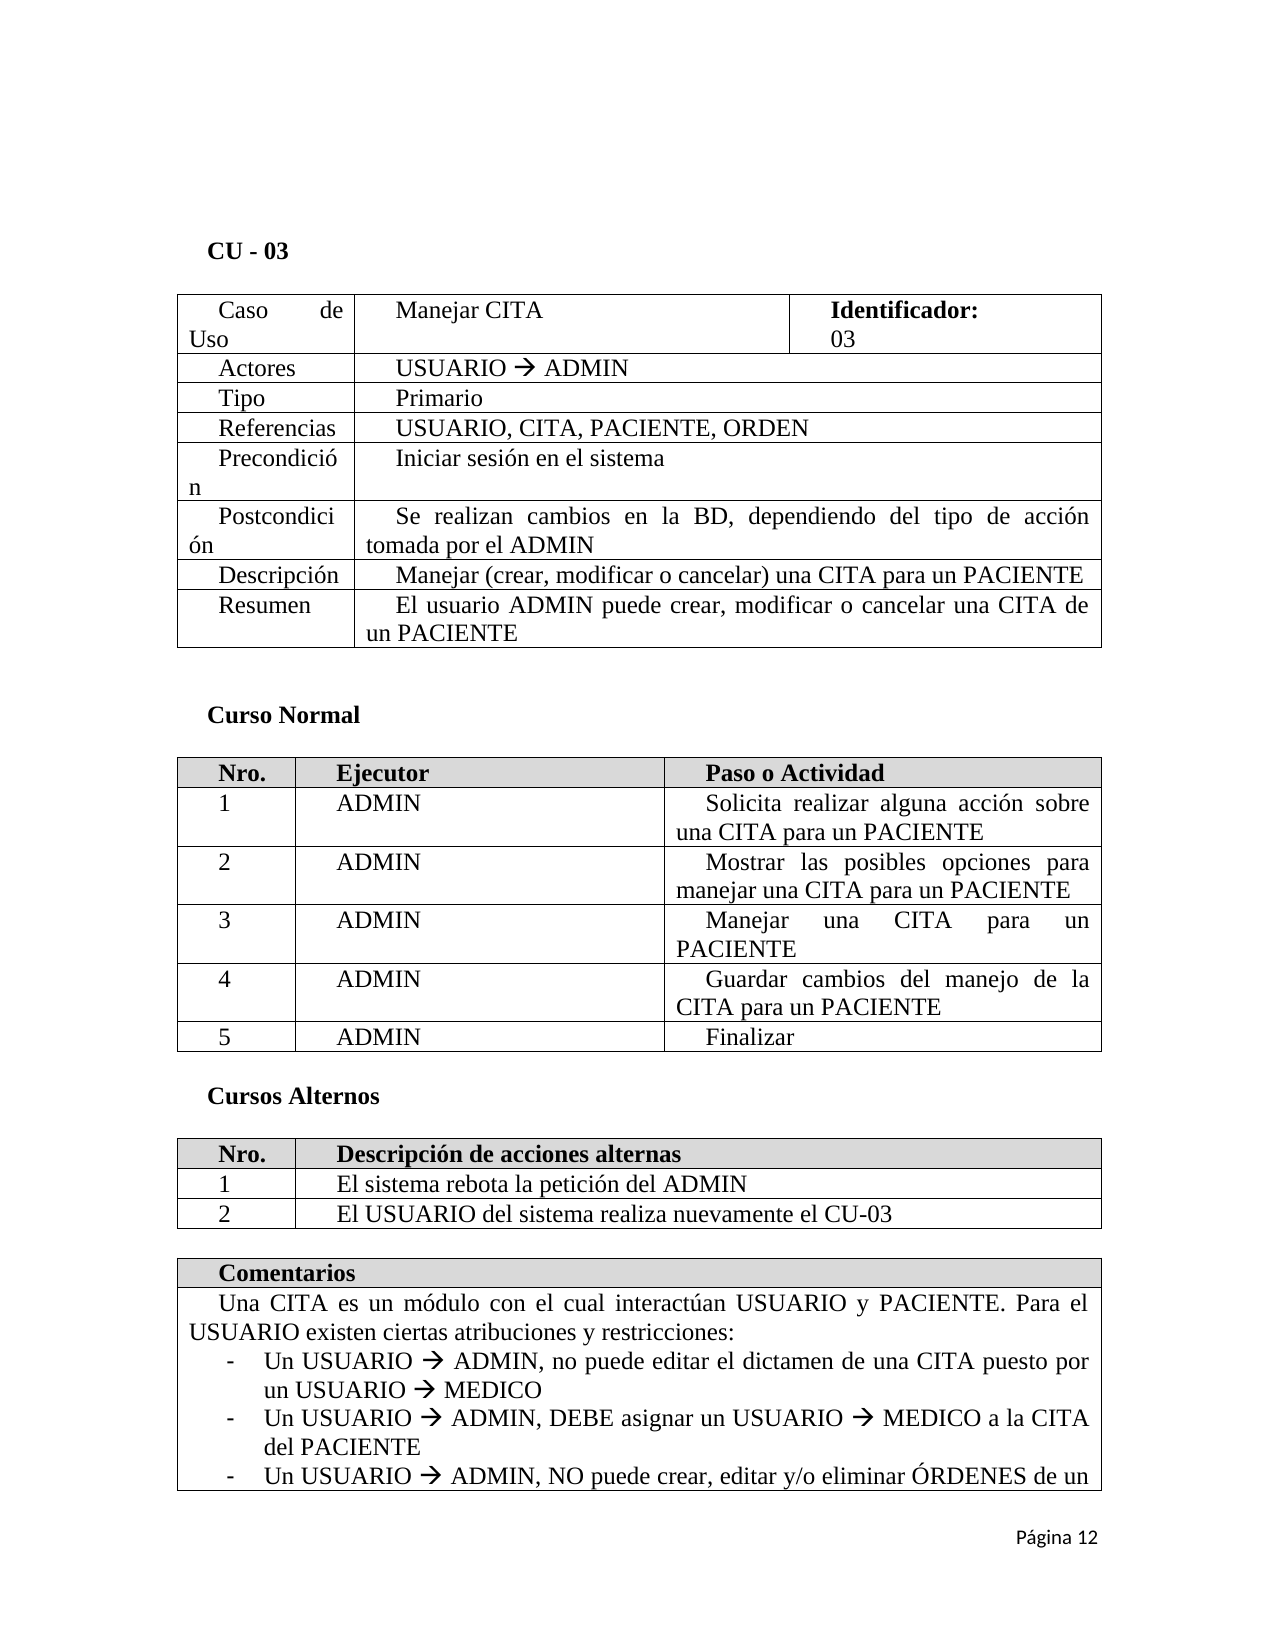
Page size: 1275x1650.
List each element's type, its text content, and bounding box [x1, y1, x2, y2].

table_cell Resumen [178, 590, 354, 647]
table_cell ADMIN [296, 905, 664, 963]
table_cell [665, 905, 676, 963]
table_header Nro. [178, 1139, 295, 1168]
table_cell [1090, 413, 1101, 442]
table_cell Iniciar sesión en el sistema [355, 443, 1101, 500]
text Cursos Alternos [177, 1081, 1098, 1109]
table_cell ADMIN [296, 847, 664, 904]
text Curso Normal [177, 700, 1098, 728]
table_header Manejar CITA [355, 295, 789, 352]
table_cell 2 [178, 847, 295, 904]
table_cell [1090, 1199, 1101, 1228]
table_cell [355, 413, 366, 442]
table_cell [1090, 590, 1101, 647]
table_cell 3 [178, 905, 295, 963]
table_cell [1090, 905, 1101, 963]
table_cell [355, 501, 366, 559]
table_cell ADMIN [296, 788, 664, 846]
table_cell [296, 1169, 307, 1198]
table_cell ADMIN [296, 964, 664, 1021]
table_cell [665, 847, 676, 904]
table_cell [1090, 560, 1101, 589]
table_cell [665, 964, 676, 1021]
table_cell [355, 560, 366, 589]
subtitle CU - 03 [177, 236, 1098, 265]
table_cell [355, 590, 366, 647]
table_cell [178, 1288, 1101, 1490]
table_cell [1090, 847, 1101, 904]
table_cell 1 [178, 788, 295, 846]
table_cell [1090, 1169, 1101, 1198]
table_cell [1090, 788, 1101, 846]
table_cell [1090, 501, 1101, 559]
table_header Ejecutor [296, 758, 664, 787]
table_cell 4 [178, 964, 295, 1021]
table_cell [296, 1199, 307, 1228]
table_header Descripción de acciones alternas [296, 1139, 1101, 1168]
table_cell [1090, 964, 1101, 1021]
table_header Comentarios [178, 1259, 1101, 1287]
table_header Paso o Actividad [665, 758, 1101, 787]
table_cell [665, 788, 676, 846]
table_header Nro. [178, 758, 295, 787]
